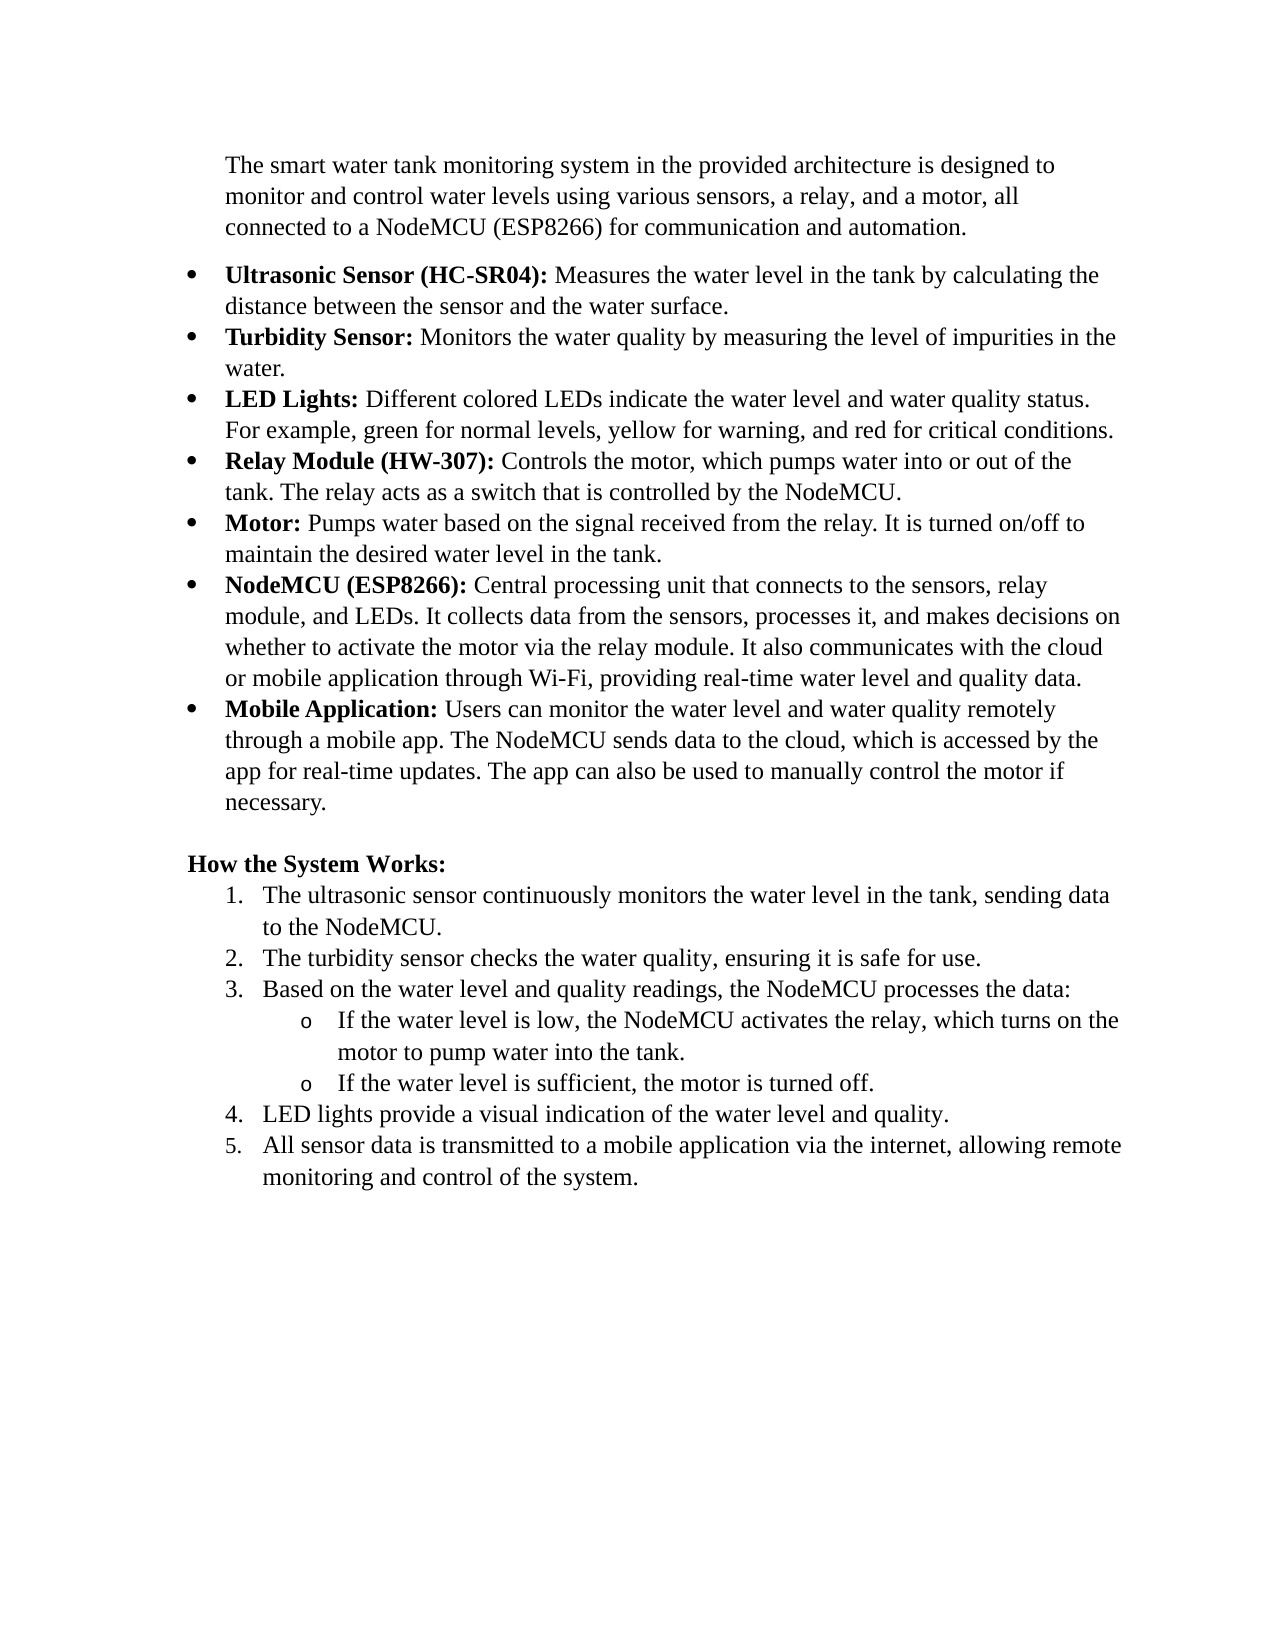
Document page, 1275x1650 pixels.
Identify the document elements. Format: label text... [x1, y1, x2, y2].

list The ultrasonic sensor continuously monitors the water level in the tank, sending data to the NodeMCU. [225, 881, 1125, 940]
list If the water level is sufficient, the motor is turned off. [300, 1068, 1125, 1097]
list If the water level is low, the NodeMCU activates the relay, which turns on the motor to pump water into the tank. [300, 1005, 1125, 1065]
list Motor: Pumps water based on the signal received from the relay. It is turned on/off to maintain the desired water level in the tank. [187, 508, 1125, 568]
list Based on the water level and quality readings, the NodeMCU processes the data: [225, 974, 1125, 1002]
list Ultrasonic Sensor (HC-SR04): Measures the water level in the tank by calculating the distance between the sensor and the water surface. [187, 260, 1125, 319]
list Turbidity Sensor: Monitors the water quality by measuring the level of impurities in the water. [187, 322, 1125, 382]
list LED Lights: Different colored LEDs indicate the water level and water quality status. For example, green for normal levels, yellow for warning, and red for critical conditions. [187, 384, 1125, 444]
text How the System Works: [150, 849, 1125, 878]
text The smart water tank monitoring system in the provided architecture is designed to monitor and control water levels using various sensors, a relay, and a motor, all connected to a NodeMCU (ESP8266) for communication and automation. [225, 150, 1125, 241]
list LED lights provide a visual indication of the water level and quality. [225, 1099, 1125, 1128]
list All sensor data is transmitted to a mobile application via the internet, allowing remote monitoring and control of the system. [225, 1131, 1125, 1190]
list The turbidity sensor checks the water quality, ensuring it is safe for use. [225, 943, 1125, 971]
list Relay Module (HW-307): Controls the motor, which pumps water into or out of the tank. The relay acts as a switch that is controlled by the NodeMCU. [187, 446, 1125, 506]
list Mobile Application: Users can monitor the water level and water quality remotely through a mobile app. The NodeMCU sends data to the cloud, which is accessed by the app for real-time updates. The app can also be used to manually control the motor if necessary. [187, 694, 1125, 816]
list NodeMCU (ESP8266): Central processing unit that connects to the sensors, relay module, and LEDs. It collects data from the sensors, processes it, and makes decisions on whether to activate the motor via the relay module. It also communicates with the cloud or mobile application through Wi-Fi, providing real-time water level and quality data. [187, 570, 1125, 692]
